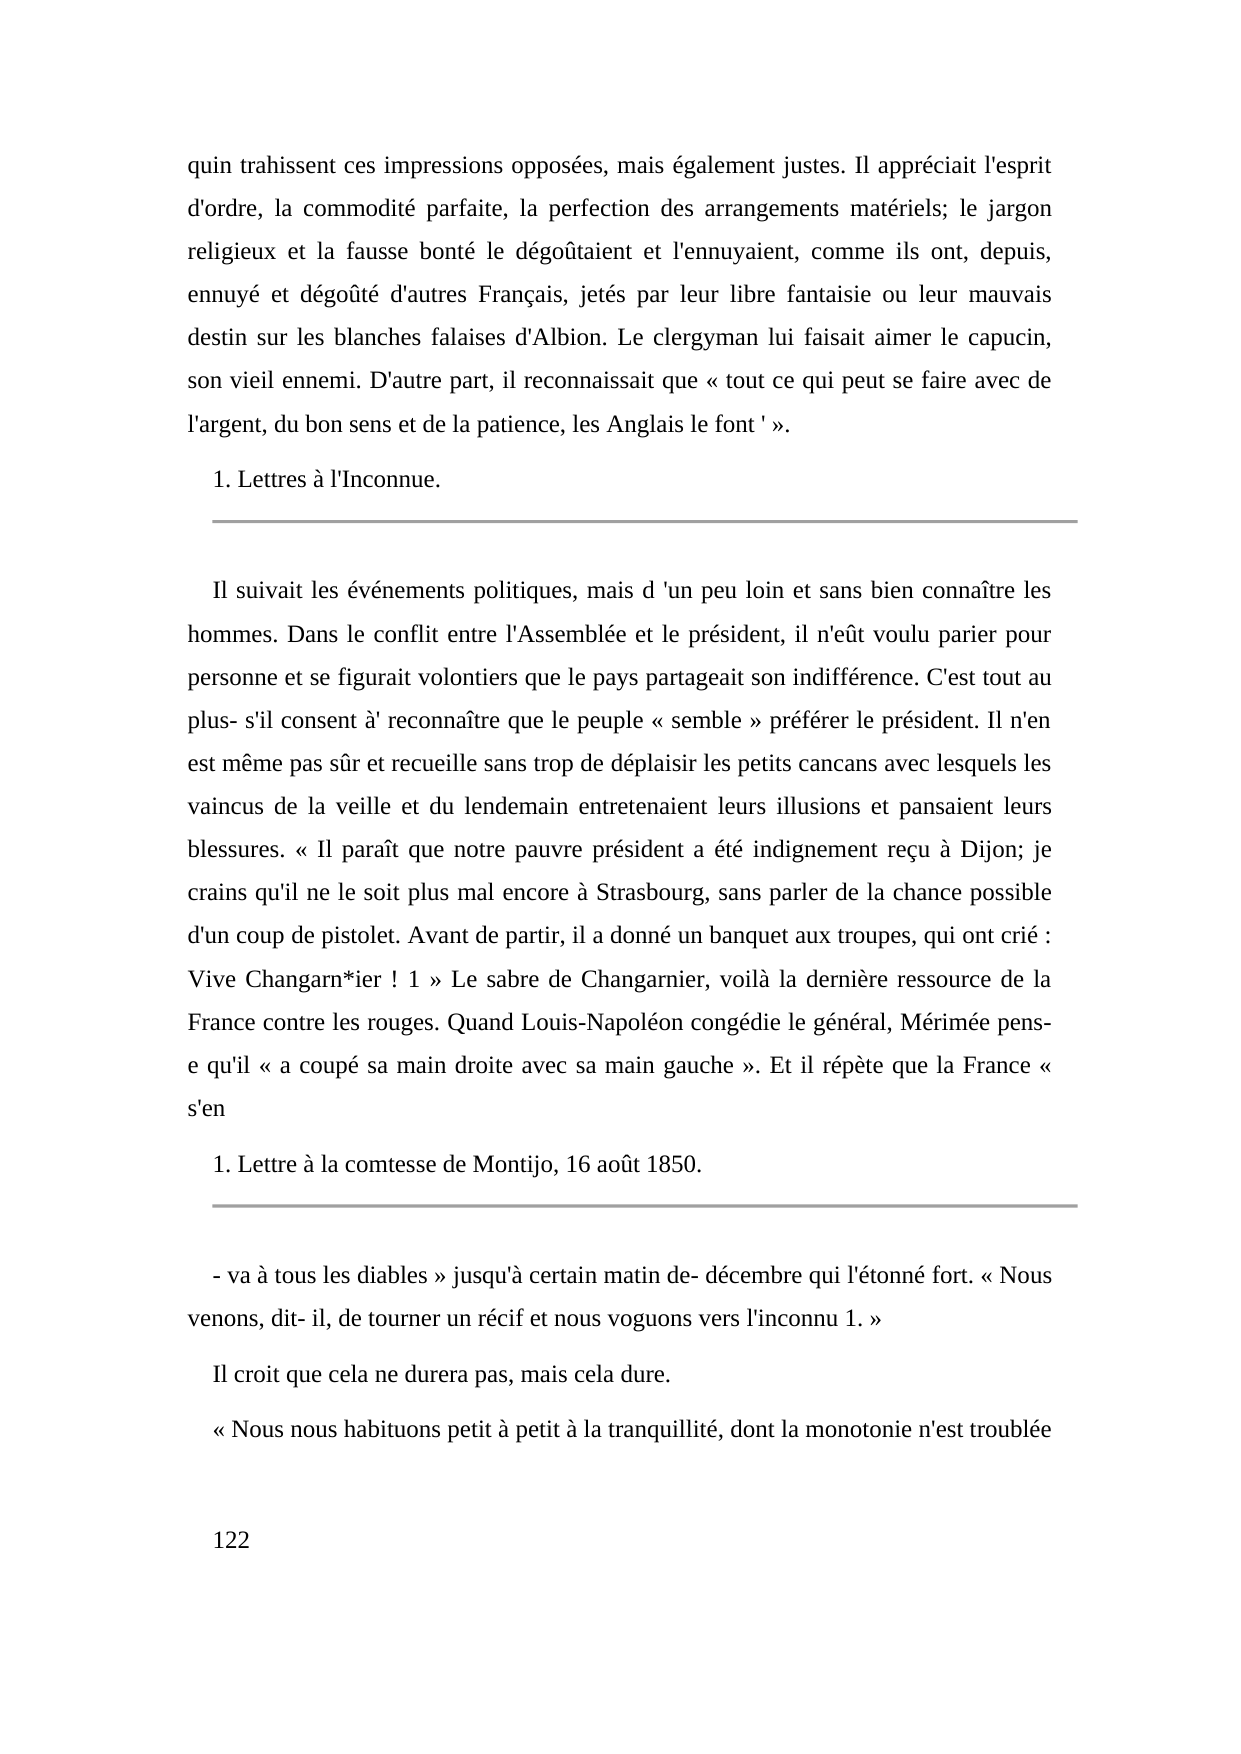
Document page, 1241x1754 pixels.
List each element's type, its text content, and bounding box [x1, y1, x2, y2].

text 1. Lettre à la comtesse de Montijo, 16 août 1850. [187, 1149, 1053, 1177]
text Il suivait les événements politiques, mais d 'un peu loin et sans bien connaître les hommes. Dans le conflit entre l'Assemblée et le président, il n'eût voulu parier pour personne et se figurait volontiers que le pays partageait son indifférence. C'est tout au plus- s'il consent à' reconnaître que le peuple « semble » préférer le président. Il n'en est même pas sûr et recueille sans trop de déplaisir les petits cancans avec lesquels les vaincus de la veille et du lendemain entretenaient leurs illusions et pansaient leurs blessures. « Il paraît que notre pauvre président a été indignement reçu à Dijon; je crains qu'il ne le soit plus mal encore à Strasbourg, sans parler de la chance possible d'un coup de pistolet. Avant de partir, il a donné un banquet aux troupes, qui ont crié : Vive Changarn*ier ! 1 » Le sabre de Changarnier, voilà la dernière ressource de la France contre les rouges. Quand Louis-Napoléon congédie le général, Mérimée pens-e qu'il « a coupé sa main droite avec sa main gauche ». Et il répète que la France « s'en [187, 576, 1053, 1122]
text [187, 150, 1053, 437]
text 1. Lettres à l'Inconnue. [187, 464, 1053, 493]
text Il croit que cela ne durera pas, mais cela dure. [187, 1359, 1053, 1387]
text - va à tous les diables » jusqu'à certain matin de- décembre qui l'étonné fort. « Nous venons, dit- il, de tourner un récif et nous voguons vers l'inconnu 1. » [187, 1260, 1053, 1332]
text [187, 1414, 1053, 1443]
